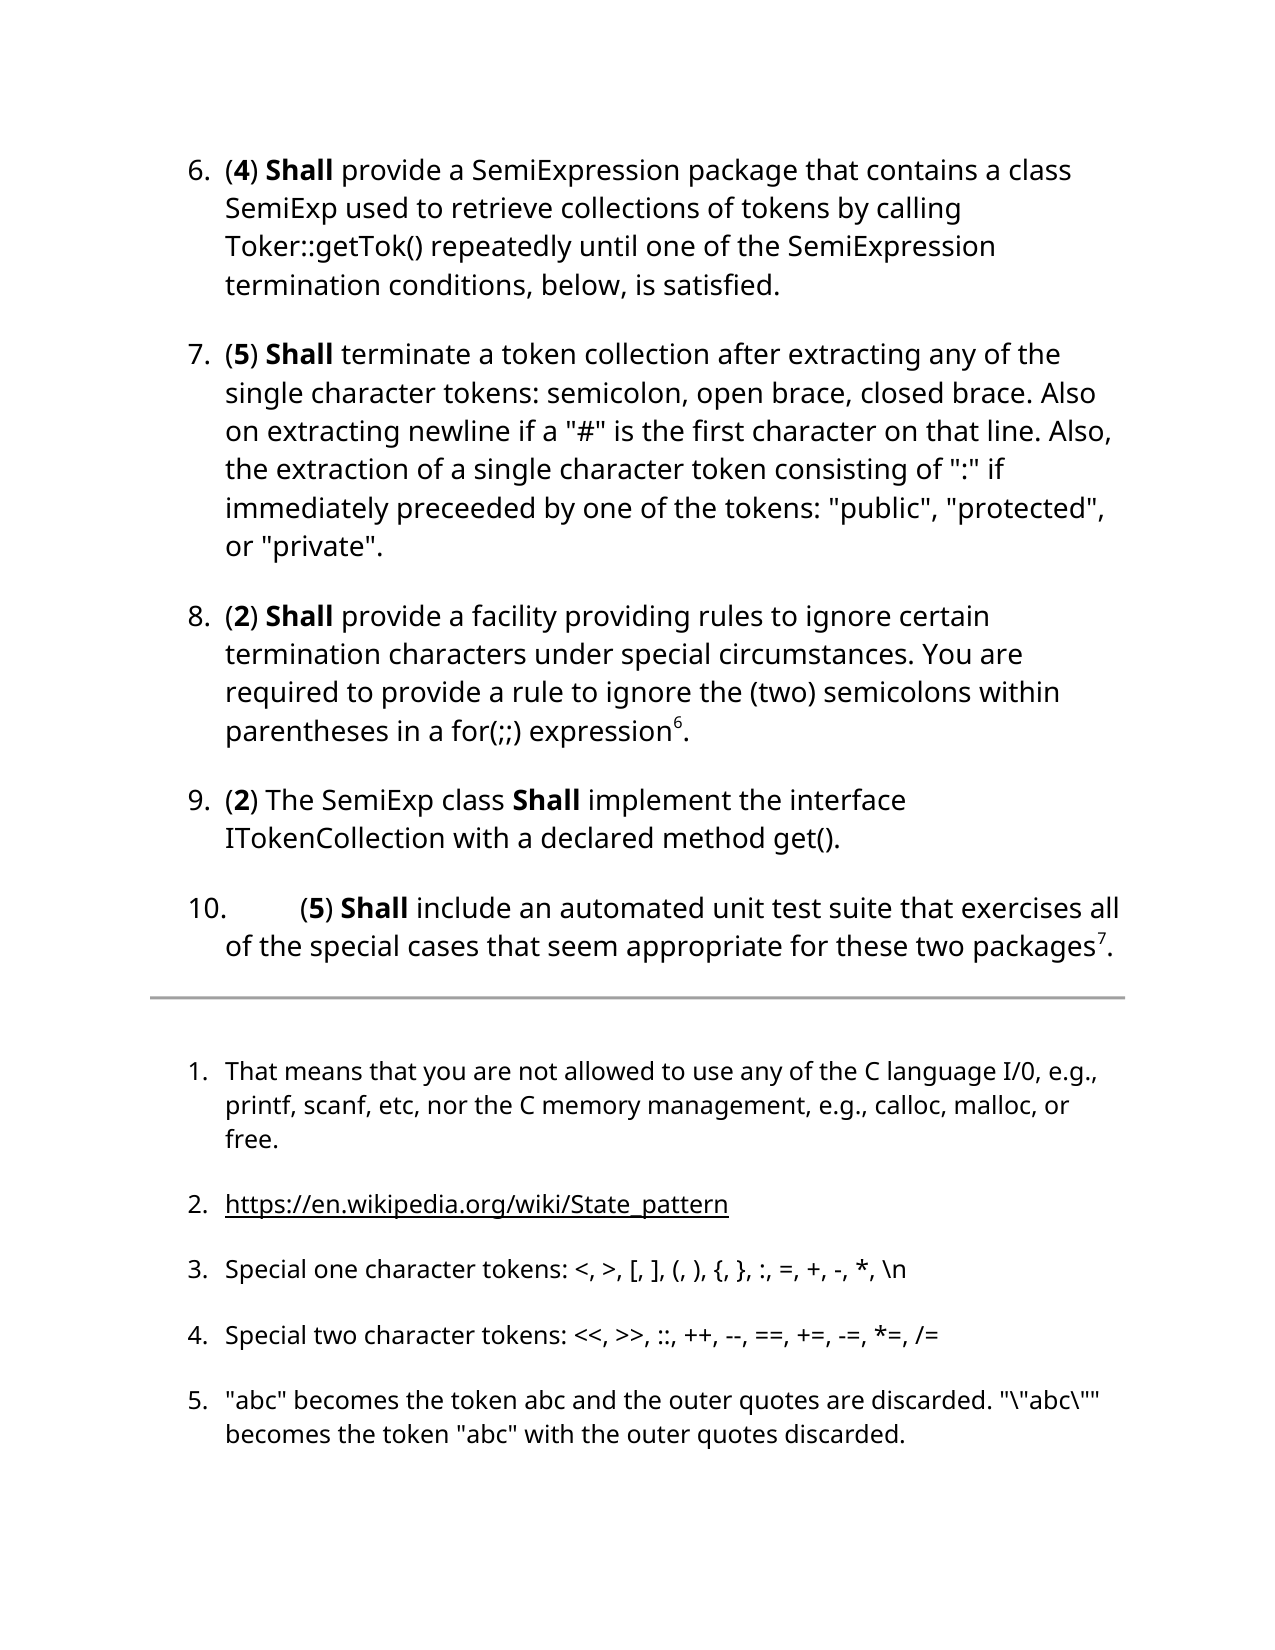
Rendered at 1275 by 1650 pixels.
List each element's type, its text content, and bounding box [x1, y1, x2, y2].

list (2) The SemiExp class Shall implement the interface ITokenCollection with a declared method get(). [187, 780, 1125, 857]
list Special one character tokens: <, >, [, ], (, ), {, }, :, =, +, -, *, \n [187, 1252, 1125, 1286]
list (4) Shall provide a SemiExpression package that contains a class SemiExp used to retrieve collections of tokens by calling Toker::getTok() repeatedly until one of the SemiExpression termination conditions, below, is satisfied. [187, 150, 1125, 303]
list That means that you are not allowed to use any of the C language I/0, e.g., printf, scanf, etc, nor the C memory management, e.g., calloc, malloc, or free. [187, 1053, 1125, 1156]
list (5) Shall terminate a token collection after extracting any of the single character tokens: semicolon, open brace, closed brace. Also on extracting newline if a "#" is the first character on that line. Also, the extraction of a single character token consisting of ":" if immediately preceeded by one of the tokens: "public", "protected", or "private". [187, 334, 1125, 564]
list "abc" becomes the token abc and the outer quotes are discarded. "\"abc\"" becomes the token "abc" with the outer quotes discarded. [187, 1383, 1125, 1451]
list Special two character tokens: <<, >>, ::, ++, --, ==, +=, -=, *=, /= [187, 1317, 1125, 1352]
list (5) Shall include an automated unit test suite that exercises all of the special cases that seem appropriate for these two packages7. [187, 888, 1125, 965]
list (2) Shall provide a facility providing rules to ignore certain termination characters under special circumstances. You are required to provide a rule to ignore the (two) semicolons within parentheses in a for(;;) expression6. [187, 596, 1125, 749]
list https://en.wikipedia.org/wiki/State_pattern [187, 1187, 1125, 1221]
